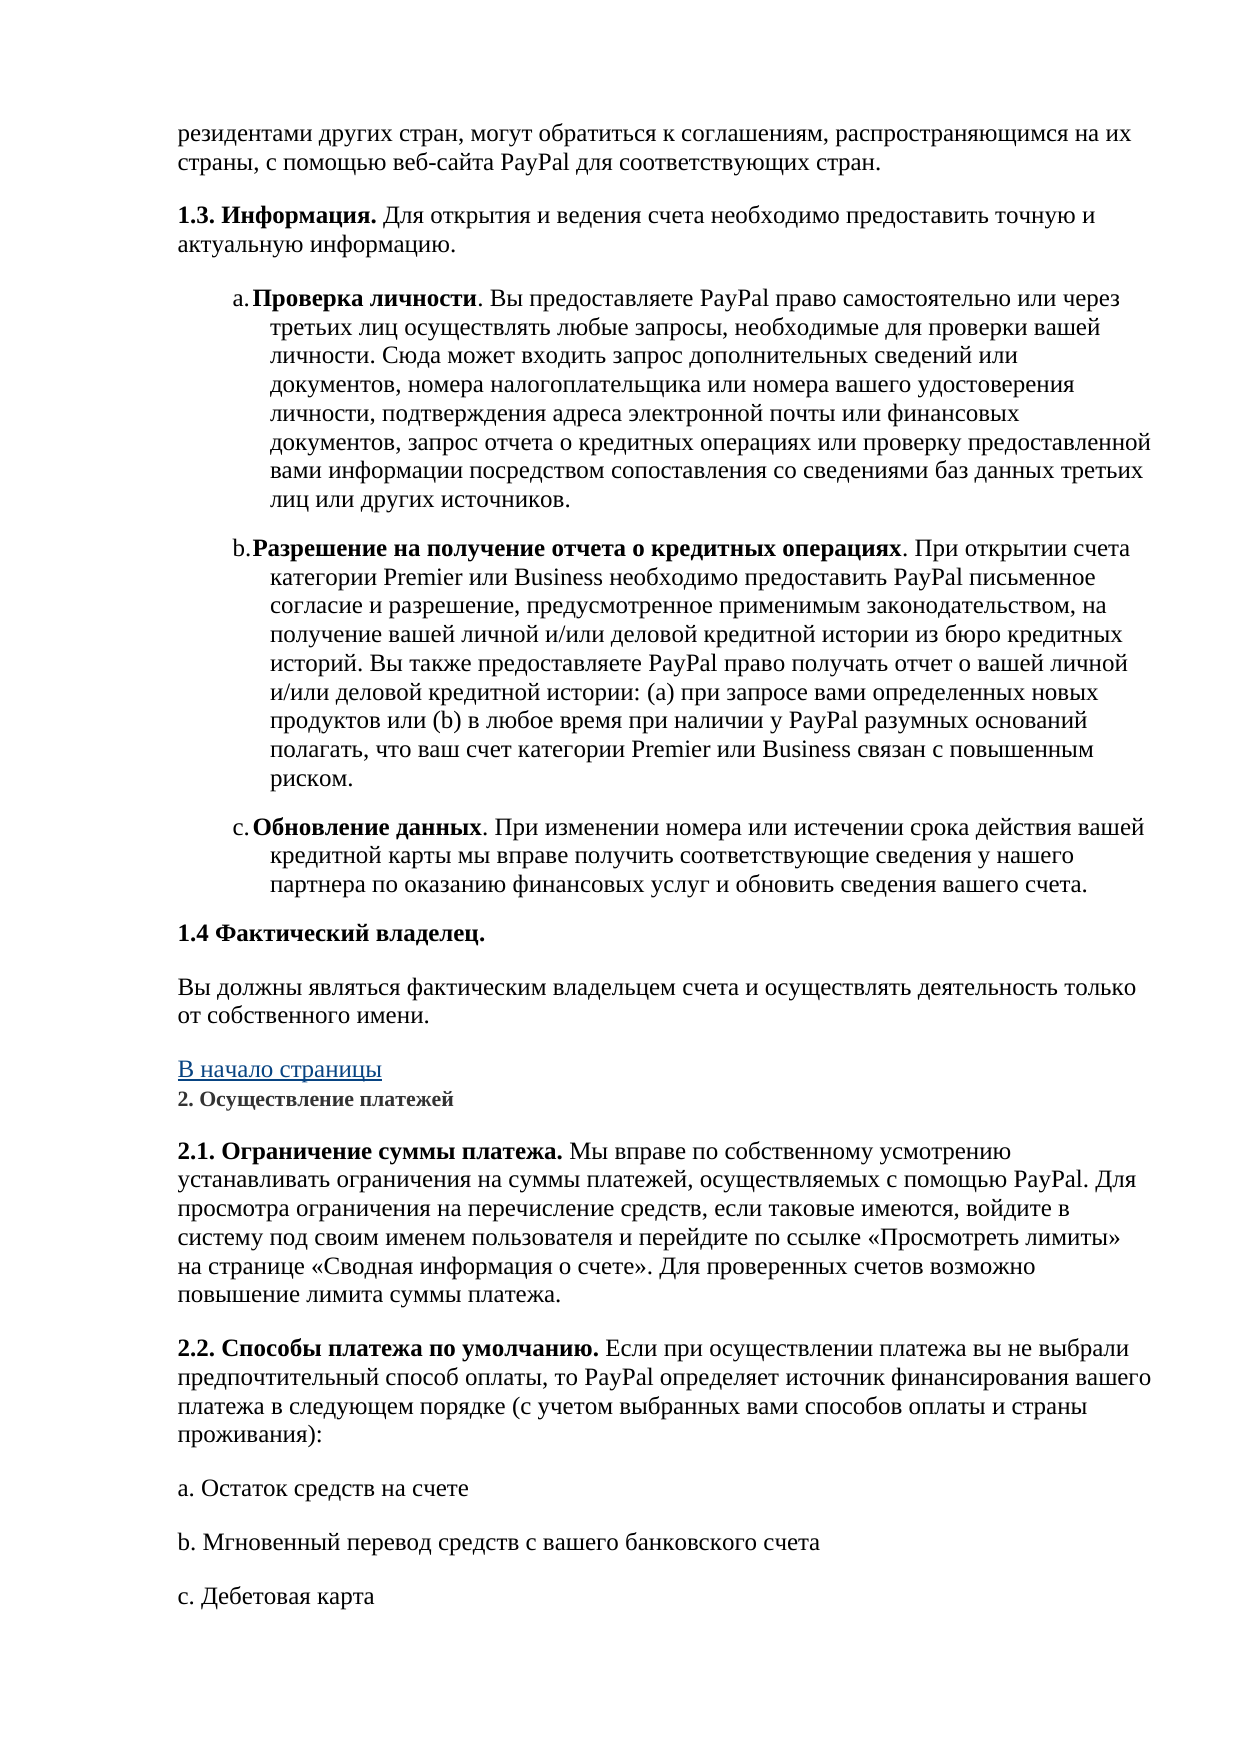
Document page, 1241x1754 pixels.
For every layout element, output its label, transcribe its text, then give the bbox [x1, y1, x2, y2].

text Вы должны являться фактическим владельцем счета и осуществлять деятельность только от собственного имени. [177, 972, 1152, 1029]
text В начало страницы [177, 1054, 1152, 1083]
list Разрешение на получение отчета о кредитных операциях. При открытии счета категории Premier или Business необходимо предоставить PayPal письменное согласие и разрешение, предусмотренное применимым законодательством, на получение вашей личной и/или деловой кредитной истории из бюро кредитных историй. Вы также предоставляете PayPal право получать отчет о вашей личной и/или деловой кредитной истории: (a) при запросе вами определенных новых продуктов или (b) в любое время при наличии у PayPal разумных оснований полагать, что ваш счет категории Premier или Business связан с повышенным риском. [232, 533, 1152, 792]
text 1.4 Фактический владелец. [177, 918, 1152, 947]
text 2.2. Способы платежа по умолчанию. Если при осуществлении платежа вы не выбрали предпочтительный способ оплаты, то PayPal определяет источник финансирования вашего платежа в следующем порядке (с учетом выбранных вами способов оплаты и страны проживания): [177, 1333, 1152, 1448]
list Проверка личности. Вы предоставляете PayPal право самостоятельно или через третьих лиц осуществлять любые запросы, необходимые для проверки вашей личности. Сюда может входить запрос дополнительных сведений или документов, номера налогоплательщика или номера вашего удостоверения личности, подтверждения адреса электронной почты или финансовых документов, запрос отчета о кредитных операциях или проверку предоставленной вами информации посредством сопоставления со сведениями баз данных третьих лиц или других источников. [232, 283, 1152, 513]
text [177, 118, 1152, 176]
text a. Остаток средств на счете [177, 1473, 1152, 1502]
text 2.1. Ограничение суммы платежа. Мы вправе по собственному усмотрению устанавливать ограничения на суммы платежей, осуществляемых с помощью PayPal. Для просмотра ограничения на перечисление средств, если таковые имеются, войдите в систему под своим именем пользователя и перейдите по ссылке «Просмотреть лимиты» на странице «Сводная информация о счете». Для проверенных счетов возможно повышение лимита суммы платежа. [177, 1136, 1152, 1308]
text c. Дебетовая карта [177, 1581, 1152, 1609]
text b. Мгновенный перевод средств с вашего банковского счета [177, 1527, 1152, 1556]
text 1.3. Информация. Для открытия и ведения счета необходимо предоставить точную и актуальную информацию. [177, 201, 1152, 258]
list Обновление данных. При изменении номера или истечении срока действия вашей кредитной карты мы вправе получить соответствующие сведения у нашего партнера по оказанию финансовых услуг и обновить сведения вашего счета. [232, 812, 1152, 898]
text 2. Осуществление платежей [177, 1086, 1152, 1111]
